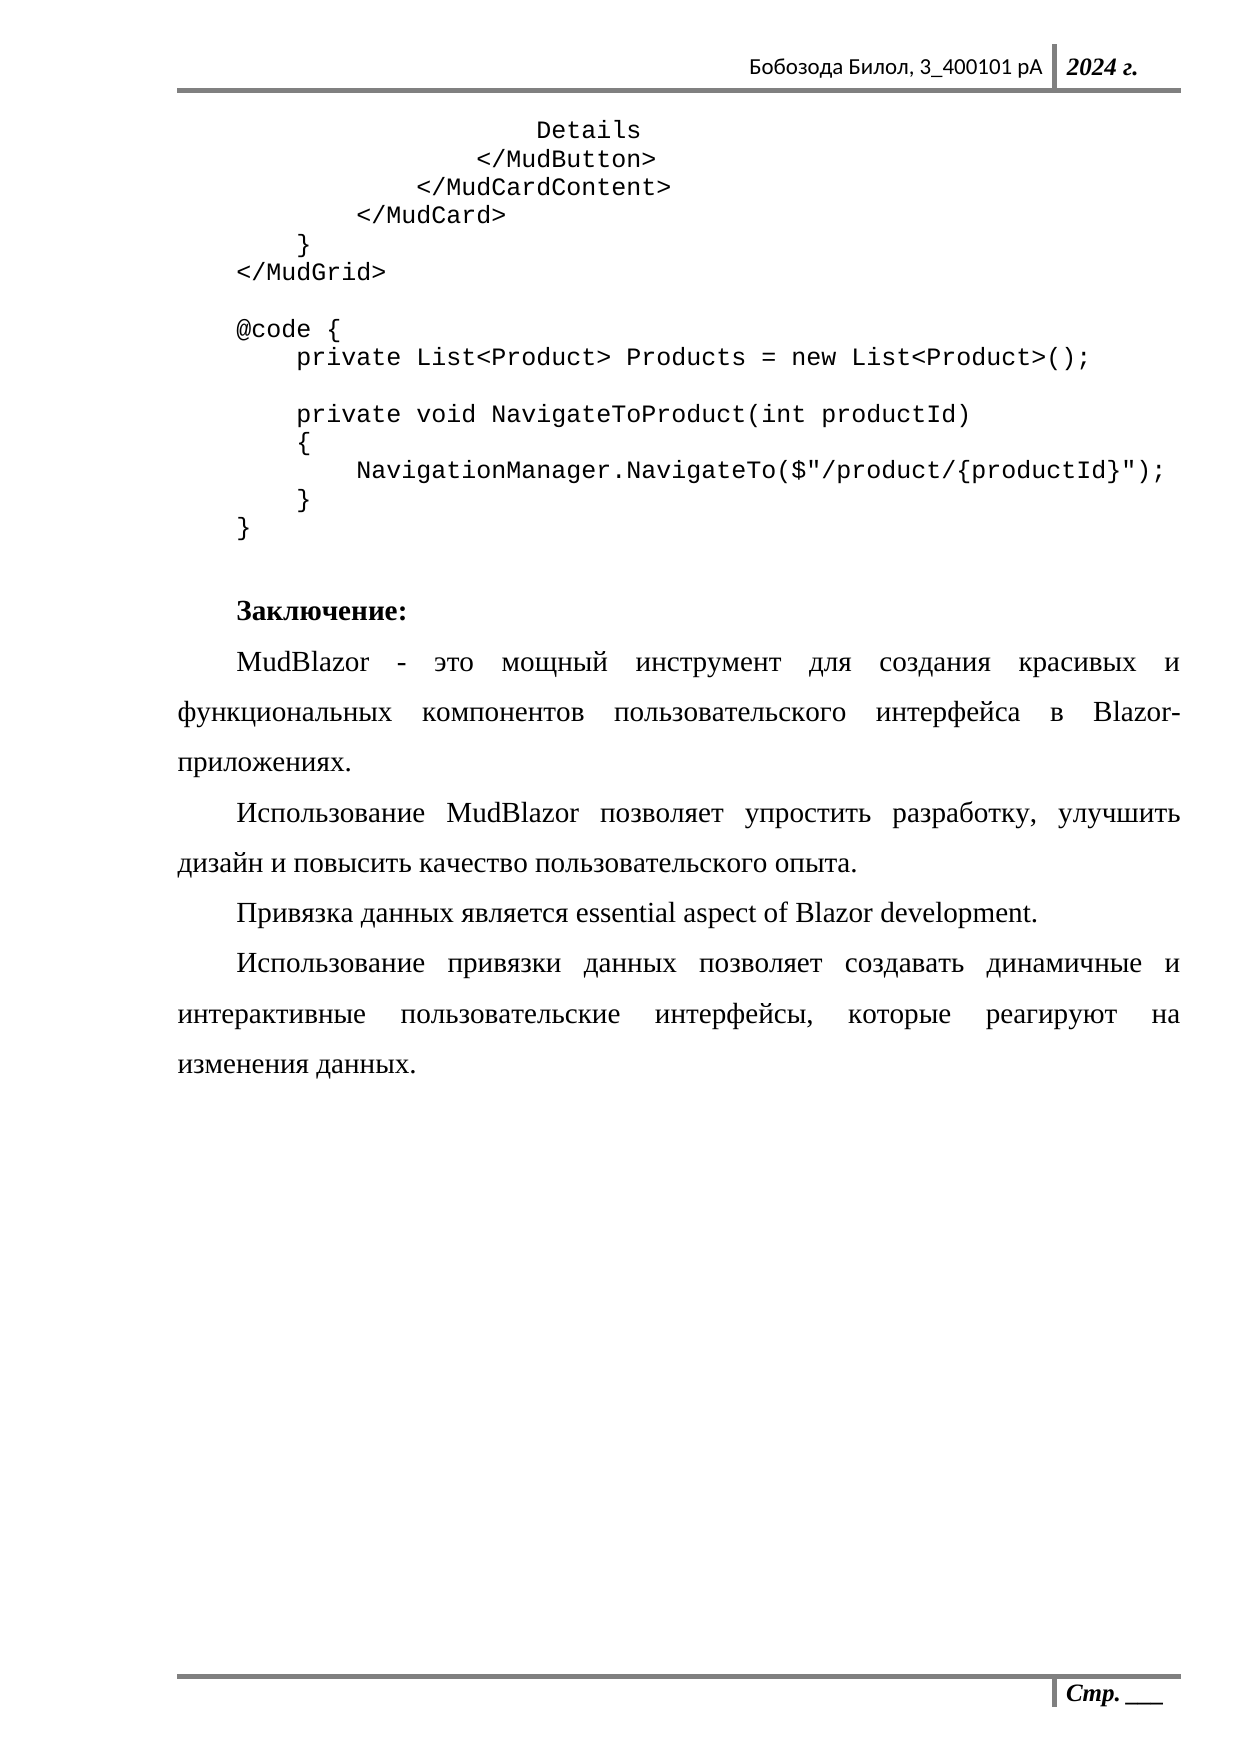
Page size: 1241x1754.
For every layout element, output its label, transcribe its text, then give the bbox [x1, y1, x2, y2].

text } [177, 515, 1181, 543]
text MudBlazor - это мощный инструмент для создания красивых и функциональных компонентов пользовательского интерфейса в Blazor-приложениях. [177, 644, 1181, 778]
text </MudCard> [177, 203, 1181, 231]
text Использование MudBlazor позволяет упростить разработку, улучшить дизайн и повысить качество пользовательского опыта. [177, 795, 1181, 878]
text } [177, 486, 1181, 515]
text Details [177, 118, 1181, 146]
text } [177, 231, 1181, 260]
text </MudCardContent> [177, 175, 1181, 203]
text </MudButton> [177, 146, 1181, 175]
text Заключение: [177, 593, 1181, 627]
text private void NavigateToProduct(int productId) [177, 401, 1181, 430]
text private List<Product> Products = new List<Product>(); [177, 345, 1181, 373]
text </MudGrid> [177, 260, 1181, 288]
text Привязка данных является essential aspect of Blazor development. [177, 895, 1181, 929]
text { [177, 430, 1181, 458]
text @code { [177, 316, 1181, 345]
text NavigationManager.NavigateTo($"/product/{productId}"); [177, 458, 1181, 486]
text Использование привязки данных позволяет создавать динамичные и интерактивные пользовательские интерфейсы, которые реагируют на изменения данных. [177, 946, 1181, 1080]
